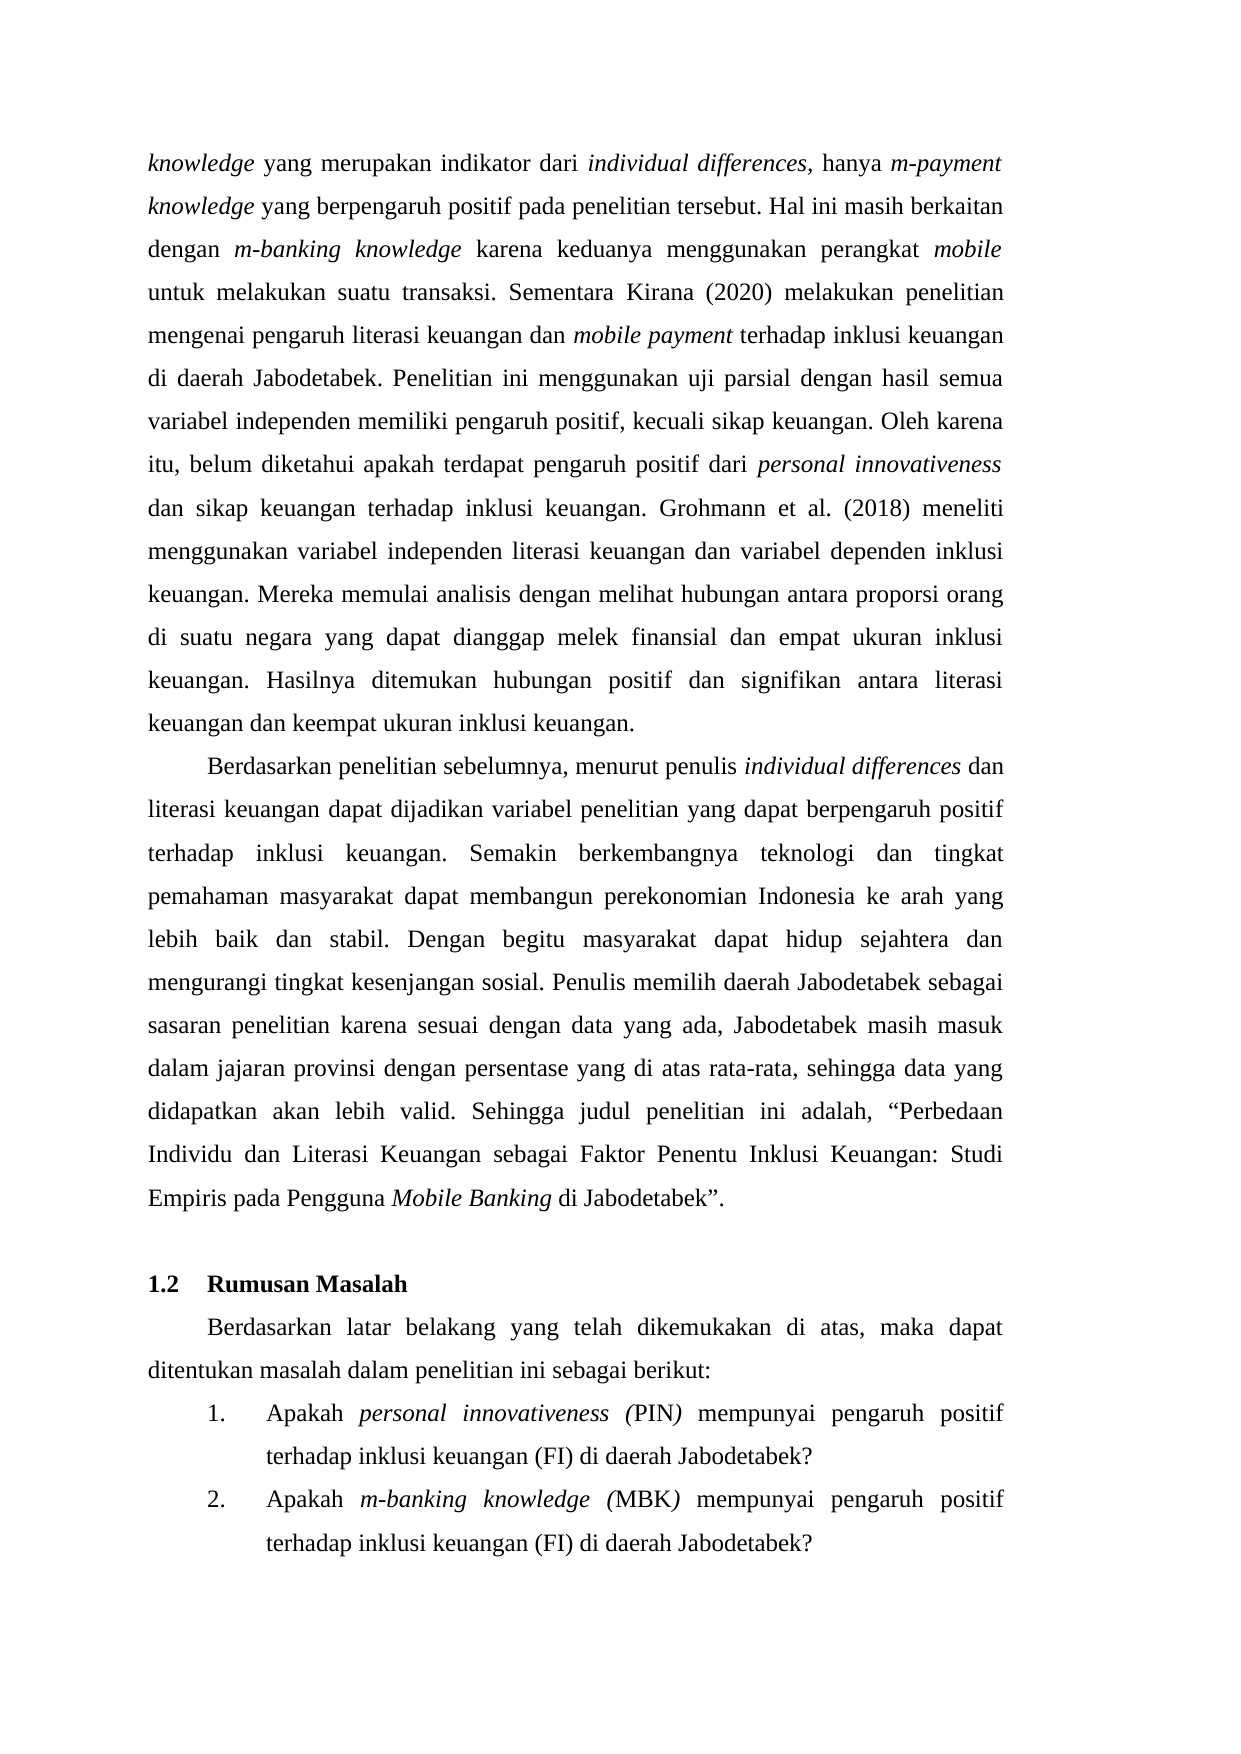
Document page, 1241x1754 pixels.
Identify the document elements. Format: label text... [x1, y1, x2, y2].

subtitle Rumusan Masalah [148, 1269, 1004, 1298]
text Berdasarkan latar belakang yang telah dikemukakan di atas, maka dapat ditentukan masalah dalam penelitian ini sebagai berikut: [148, 1312, 1004, 1384]
list Apakah personal innovativeness (PIN) mempunyai pengaruh positif terhadap inklusi keuangan (FI) di daerah Jabodetabek? [207, 1398, 1004, 1470]
list Apakah m-banking knowledge (MBK) mempunyai pengaruh positif terhadap inklusi keuangan (FI) di daerah Jabodetabek? [207, 1484, 1004, 1556]
text Berdasarkan penelitian sebelumnya, menurut penulis individual differences dan literasi keuangan dapat dijadikan variabel penelitian yang dapat berpengaruh positif terhadap inklusi keuangan. Semakin berkembangnya teknologi dan tingkat pemahaman masyarakat dapat membangun perekonomian Indonesia ke arah yang lebih baik dan stabil. Dengan begitu masyarakat dapat hidup sejahtera dan mengurangi tingkat kesenjangan sosial. Penulis memilih daerah Jabodetabek sebagai sasaran penelitian karena sesuai dengan data yang ada, Jabodetabek masih masuk dalam jajaran provinsi dengan persentase yang di atas rata-rata, sehingga data yang didapatkan akan lebih valid. Sehingga judul penelitian ini adalah, “Perbedaan Individu dan Literasi Keuangan sebagai Faktor Penentu Inklusi Keuangan: Studi Empiris pada Pengguna Mobile Banking di Jabodetabek”. [148, 751, 1004, 1211]
